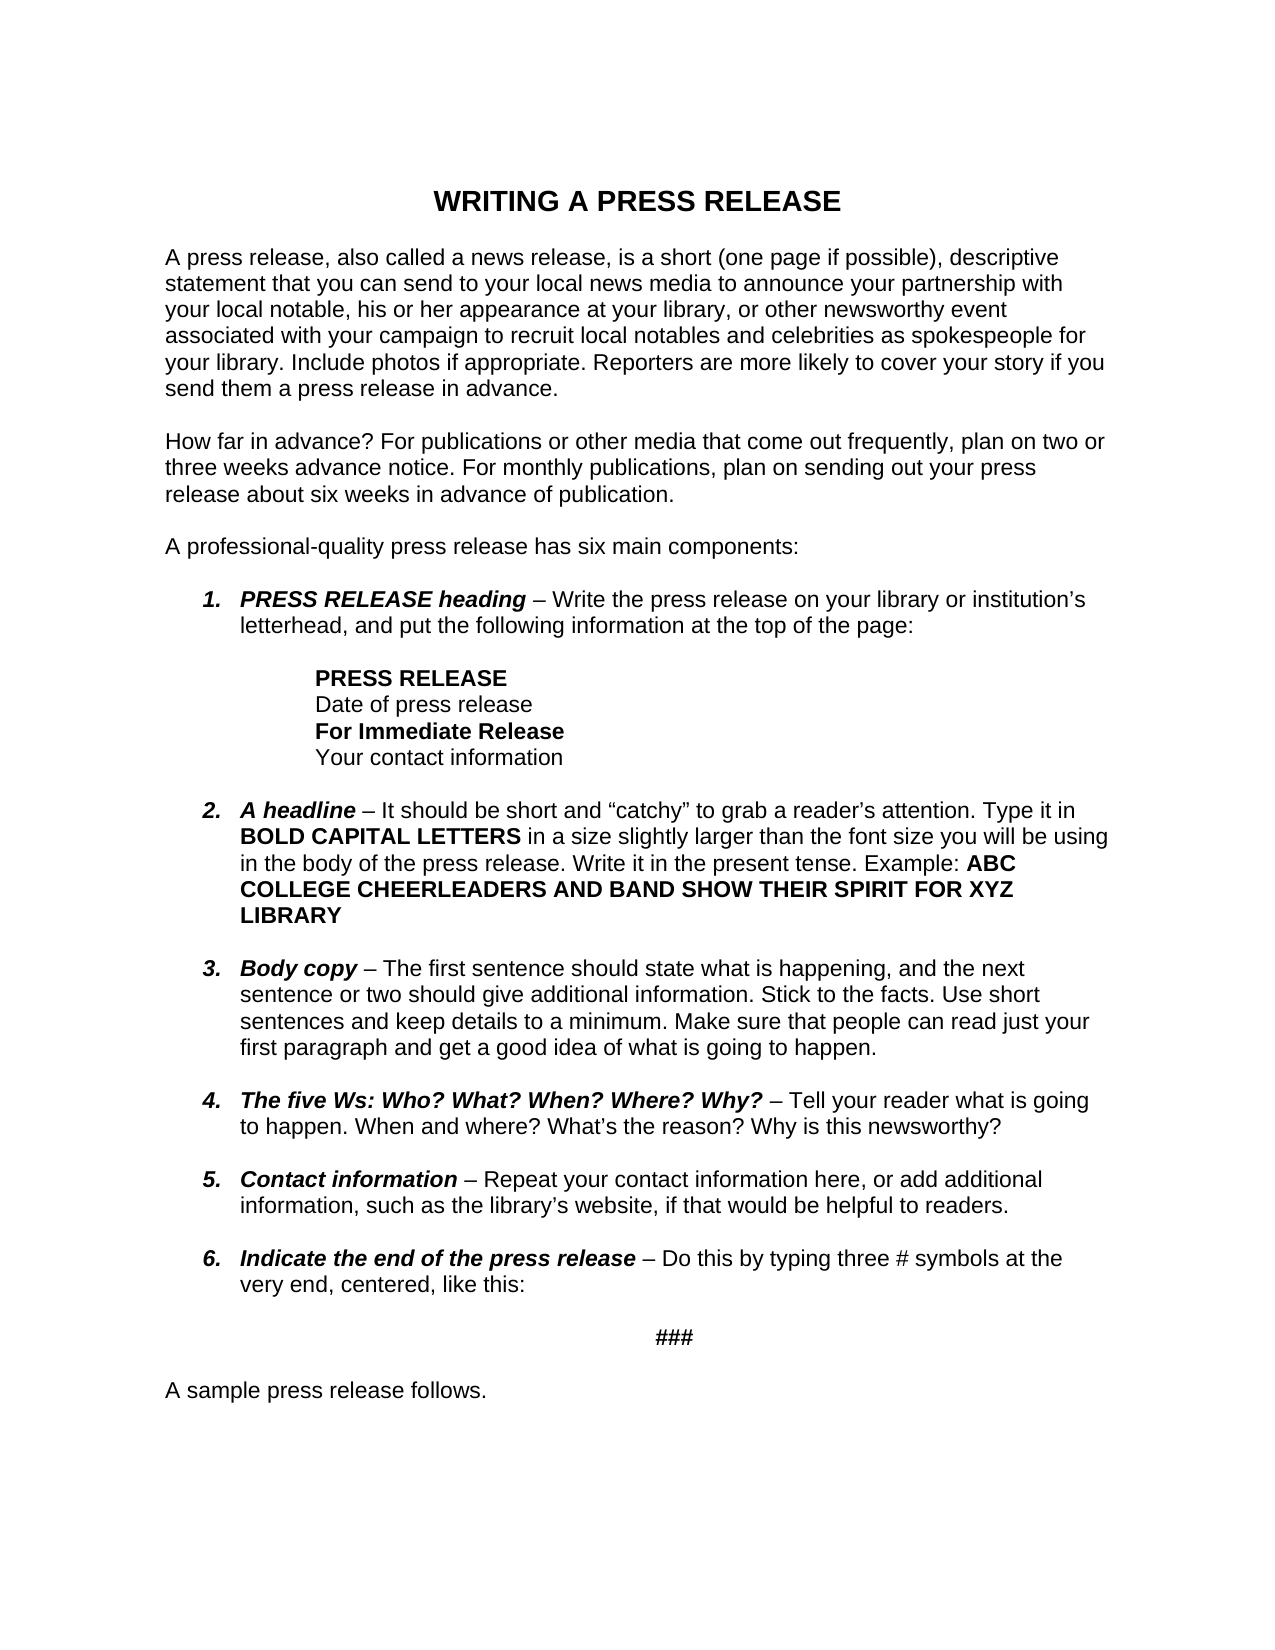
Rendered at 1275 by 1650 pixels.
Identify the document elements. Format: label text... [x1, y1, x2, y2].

text A professional-quality press release has six main components: [165, 533, 1110, 560]
text A press release, also called a news release, is a short (one page if possible), descriptive statement that you can send to your local news media to announce your partnership with your local notable, his or her appearance at your library, or other newsworthy event associated with your campaign to recruit local notables and celebrities as spokespeople for your library. Include photos if appropriate. Reporters are more likely to cover your story if you send them a press release in advance. [165, 243, 1110, 402]
text For Immediate Release [315, 718, 1110, 744]
text ### [240, 1324, 1110, 1350]
list PRESS RELEASE heading – Write the press release on your library or institution’s letterhead, and put the following information at the top of the page: [202, 586, 1110, 639]
list Indicate the end of the press release – Do this by typing three # symbols at the very end, centered, like this: [202, 1245, 1110, 1298]
list Body copy – The first sentence should state what is happening, and the next sentence or two should give additional information. Stick to the facts. Use short sentences and keep details to a minimum. Make sure that people can read just your first paragraph and get a good idea of what is going to happen. [202, 955, 1110, 1060]
list Contact information – Repeat your contact information here, or add additional information, such as the library’s website, if that would be helpful to readers. [202, 1166, 1110, 1218]
text WRITING A PRESS RELEASE [165, 183, 1110, 217]
text A sample press release follows. [165, 1377, 1110, 1403]
text Your contact information [315, 744, 1110, 771]
text How far in advance? For publications or other media that come out frequently, plan on two or three weeks advance notice. For monthly publications, plan on sending out your press release about six weeks in advance of publication. [165, 428, 1110, 507]
list The five Ws: Who? What? When? Where? Why? – Tell your reader what is going to happen. When and where? What’s the reason? Why is this newsworthy? [202, 1087, 1110, 1139]
list A headline – It should be short and “catchy” to grab a reader’s attention. Type it in BOLD CAPITAL LETTERS in a size slightly larger than the font size you will be using in the body of the press release. Write it in the present tense. Example: ABC COLLEGE CHEERLEADERS AND BAND SHOW THEIR SPIRIT FOR XYZ LIBRARY [202, 797, 1110, 929]
text PRESS RELEASE [315, 665, 1110, 691]
text Date of press release [315, 691, 1110, 718]
